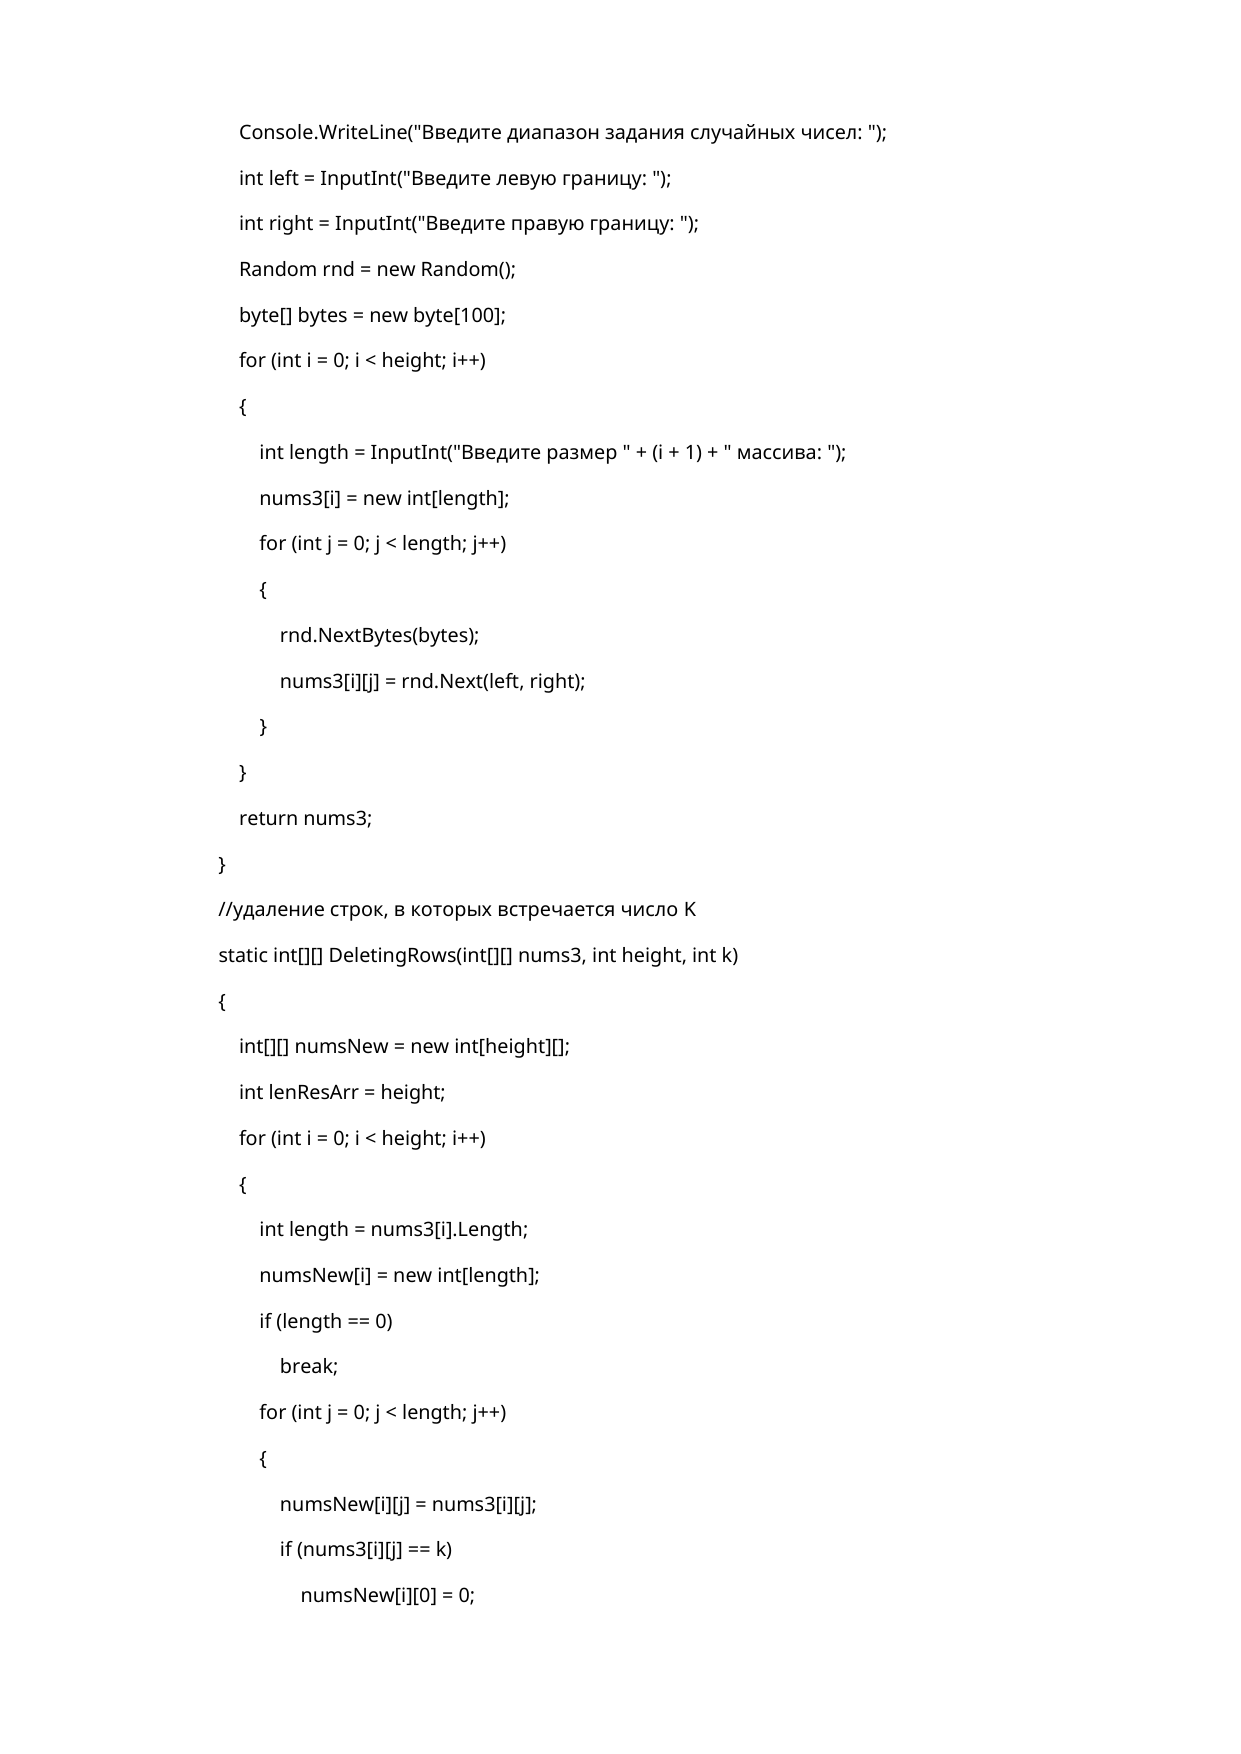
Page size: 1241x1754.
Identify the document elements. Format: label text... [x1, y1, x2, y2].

text for (int i = 0; i < height; i++) [177, 347, 1152, 374]
text //удаление строк, в которых встречается число K [177, 896, 1152, 922]
text int[][] numsNew = new int[height][]; [177, 1033, 1152, 1060]
text } [177, 850, 1152, 877]
text if (length == 0) [177, 1307, 1152, 1334]
text { [177, 987, 1152, 1014]
text static int[][] DeletingRows(int[][] nums3, int height, int k) [177, 941, 1152, 968]
text numsNew[i][j] = nums3[i][j]; [177, 1490, 1152, 1517]
text break; [177, 1353, 1152, 1380]
text } [177, 713, 1152, 739]
text Console.WriteLine("Введите диапазон задания случайных чисел: "); [177, 118, 1152, 145]
text nums3[i] = new int[length]; [177, 484, 1152, 511]
text numsNew[i][0] = 0; [177, 1581, 1152, 1608]
text for (int j = 0; j < length; j++) [177, 530, 1152, 557]
text numsNew[i] = new int[length]; [177, 1261, 1152, 1288]
text int length = InputInt("Введите размер " + (i + 1) + " массива: "); [177, 438, 1152, 465]
text return nums3; [177, 804, 1152, 831]
text int left = InputInt("Введите левую границу: "); [177, 164, 1152, 191]
text } [177, 758, 1152, 785]
text { [177, 575, 1152, 602]
text int length = nums3[i].Length; [177, 1216, 1152, 1243]
text int right = InputInt("Введите правую границу: "); [177, 209, 1152, 237]
text { [177, 392, 1152, 419]
text if (nums3[i][j] == k) [177, 1536, 1152, 1563]
text { [177, 1170, 1152, 1197]
text Random rnd = new Random(); [177, 255, 1152, 282]
text rnd.NextBytes(bytes); [177, 621, 1152, 648]
text byte[] bytes = new byte[100]; [177, 301, 1152, 328]
text nums3[i][j] = rnd.Next(left, right); [177, 667, 1152, 694]
text { [177, 1444, 1152, 1471]
text for (int i = 0; i < height; i++) [177, 1124, 1152, 1151]
text for (int j = 0; j < length; j++) [177, 1398, 1152, 1426]
text int lenResArr = height; [177, 1078, 1152, 1105]
